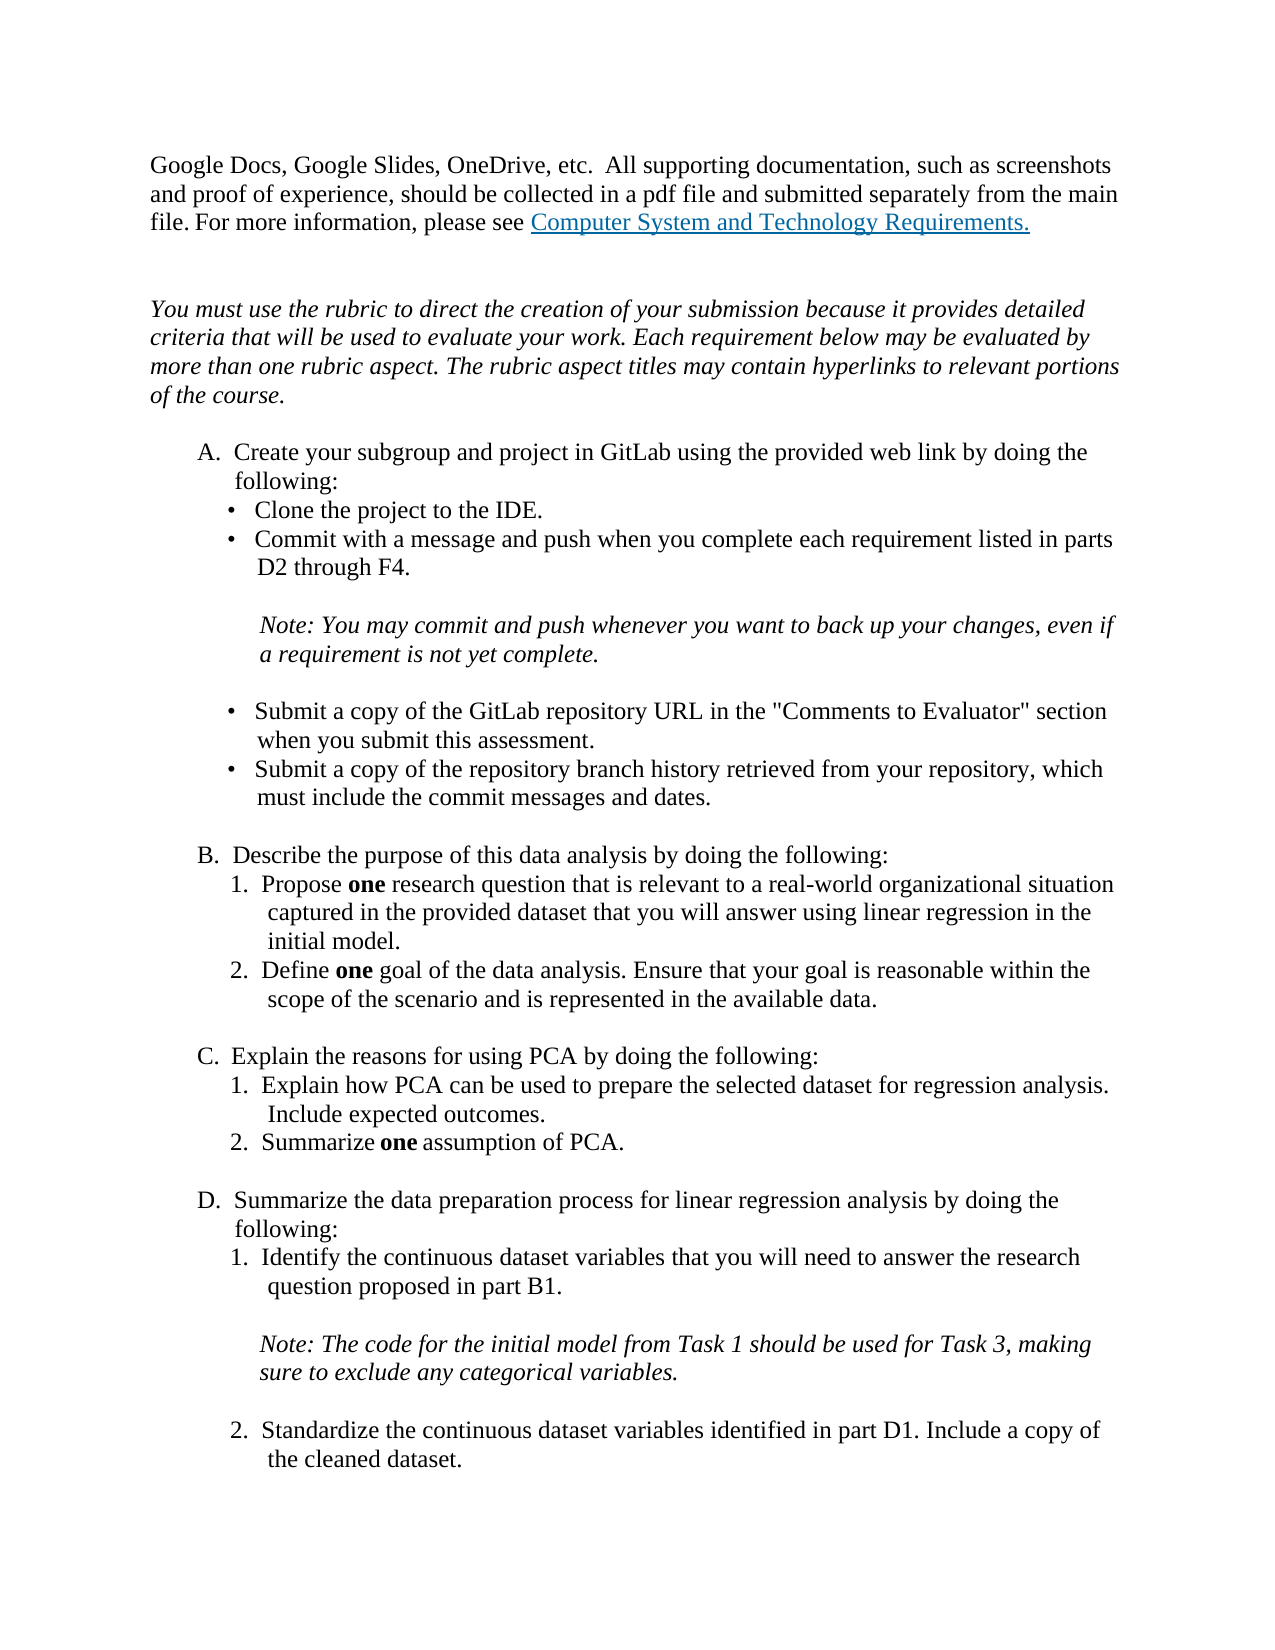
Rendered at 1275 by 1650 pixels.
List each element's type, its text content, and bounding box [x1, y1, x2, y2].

text B. Describe the purpose of this data analysis by doing the following: [197, 840, 1125, 869]
text • Submit a copy of the GitLab repository URL in the "Comments to Evaluator" section when you submit this assessment. [227, 696, 1125, 754]
text A. Create your subgroup and project in GitLab using the provided web link by doing the following: [197, 437, 1125, 495]
text 2. Define one goal of the data analysis. Ensure that your goal is reasonable within the scope of the scenario and is represented in the available data. [230, 955, 1125, 1012]
text D. Summarize the data preparation process for linear regression analysis by doing the following: [197, 1185, 1125, 1242]
text C. Explain the reasons for using PCA by doing the following: [197, 1041, 1125, 1070]
text 2. Summarize one assumption of PCA. [230, 1127, 1125, 1156]
text • Commit with a message and push when you complete each requirement listed in parts D2 through F4. [227, 524, 1125, 581]
text Note: The code for the initial model from Task 1 should be used for Task 3, making sure to exclude any categorical variables. [259, 1329, 1125, 1386]
text 1. Propose one research question that is relevant to a real-world organizational situation captured in the provided dataset that you will answer using linear regression in the initial model. [230, 869, 1125, 955]
text 2. Standardize the continuous dataset variables identified in part D1. Include a copy of the cleaned dataset. [230, 1415, 1125, 1472]
text Note: You may commit and push whenever you want to back up your changes, even if a requirement is not yet complete. [259, 610, 1125, 667]
text 1. Explain how PCA can be used to prepare the selected dataset for regression analysis. Include expected outcomes. [230, 1070, 1125, 1127]
text • Clone the project to the IDE. [227, 495, 1125, 524]
text • Submit a copy of the repository branch history retrieved from your repository, which must include the commit messages and dates. [227, 754, 1125, 811]
text 1. Identify the continuous dataset variables that you will need to answer the research question proposed in part B1. [230, 1242, 1125, 1300]
text You must use the rubric to direct the creation of your submission because it provides detailed criteria that will be used to evaluate your work. Each requirement below may be evaluated by more than one rubric aspect. The rubric aspect titles may contain hyperlinks to relevant portions of the course. [150, 294, 1125, 409]
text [150, 150, 1125, 265]
